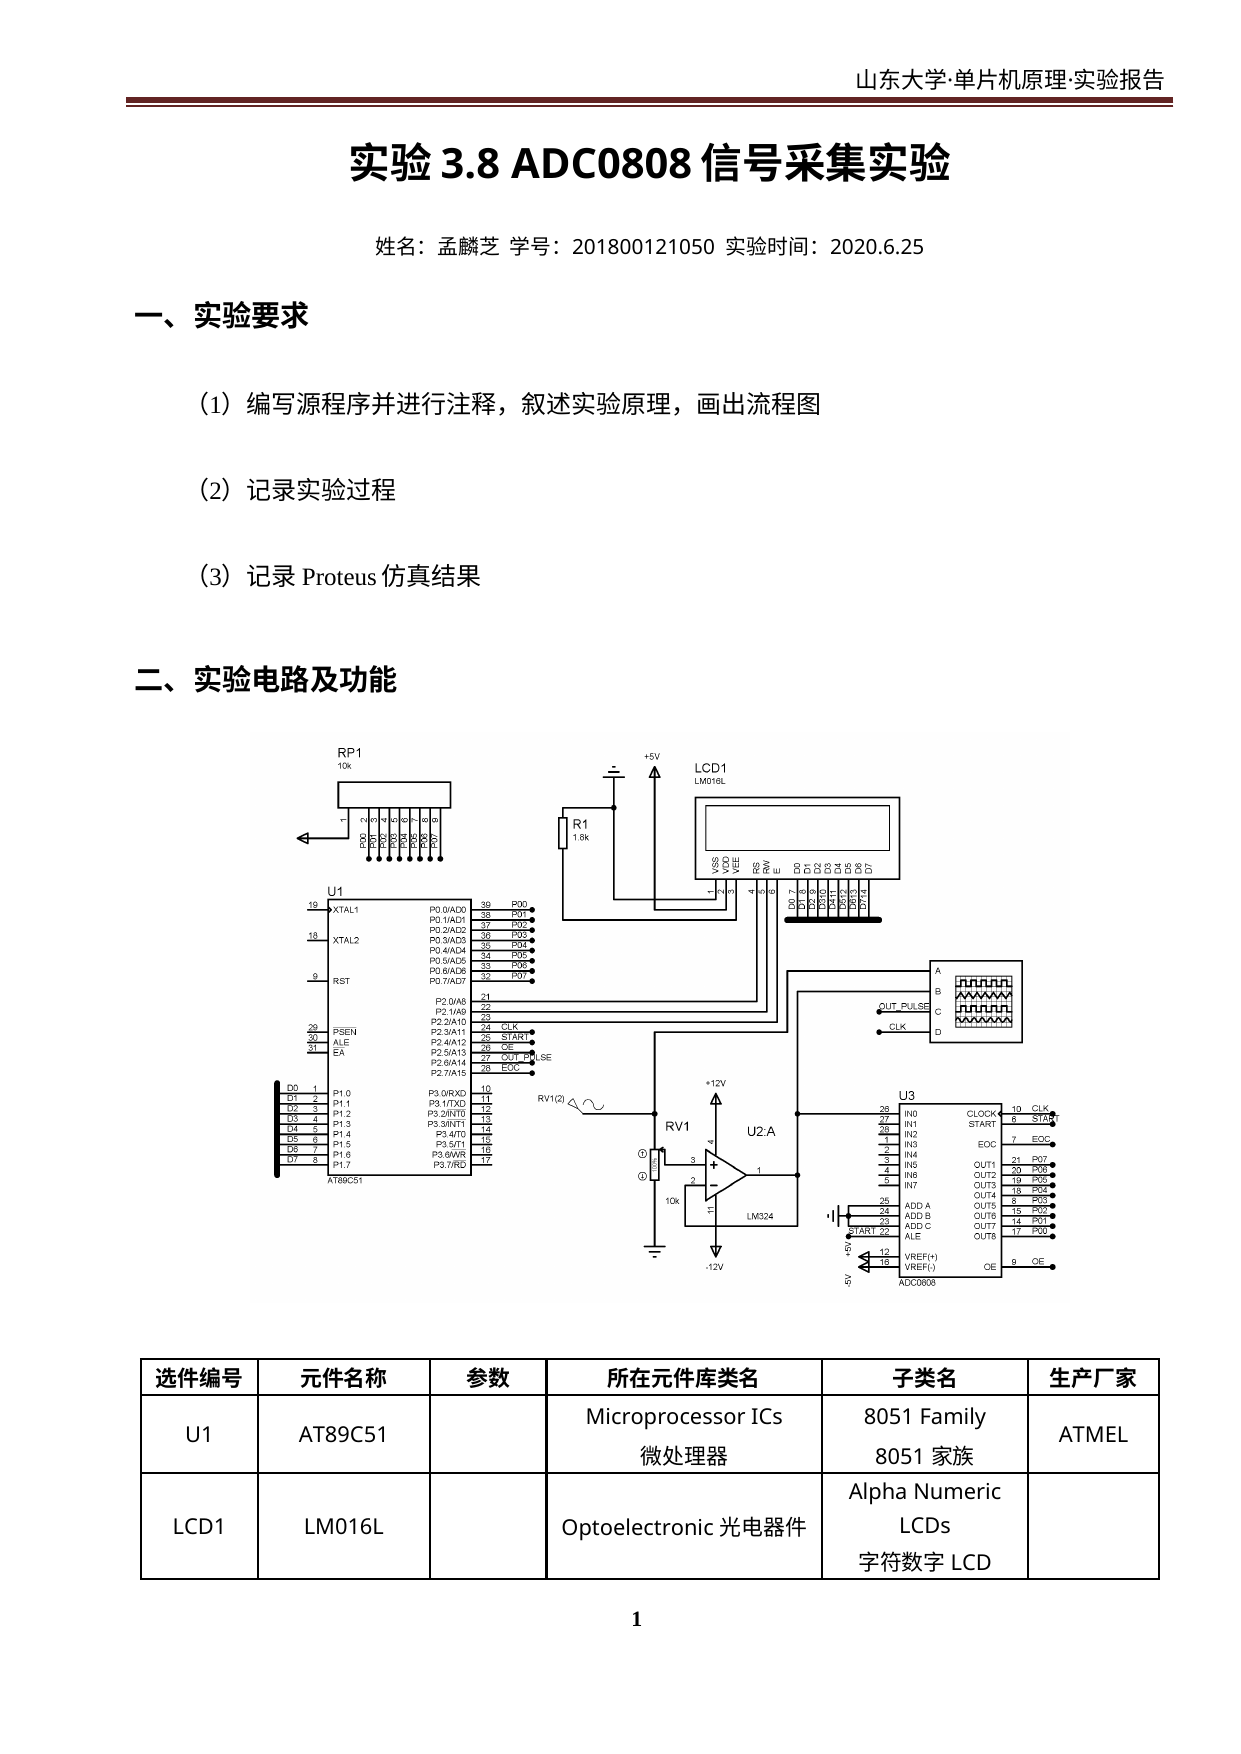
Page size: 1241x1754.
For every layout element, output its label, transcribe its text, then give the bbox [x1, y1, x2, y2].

table_header 元件名称 [259, 1360, 429, 1394]
text （1）编写源程序并进行注释，叙述实验原理，画出流程图 [134, 368, 1165, 436]
table_cell [1029, 1474, 1158, 1578]
subtitle 姓名：孟麟芝 学号：201800121050 实验时间：2020.6.25 [134, 228, 1165, 262]
table_cell U1 [142, 1396, 257, 1472]
table_cell ATMEL [1029, 1396, 1158, 1472]
subtitle 实验3.8 ADC0808信号采集实验 [134, 126, 1165, 194]
table_cell [431, 1474, 545, 1578]
table_cell LM016L [259, 1474, 429, 1578]
table_cell AT89C51 [259, 1396, 429, 1472]
table_header 选件编号 [142, 1360, 257, 1394]
table_cell 字符数字 LCD [823, 1542, 1027, 1578]
subtitle 实验要求 [134, 279, 1165, 347]
table_cell 微处理器 [548, 1436, 821, 1472]
table_cell Optoelectronic 光电器件 [548, 1474, 821, 1578]
text （3）记录Proteus仿真结果 [134, 541, 1165, 608]
subtitle 实验电路及功能 [134, 643, 1165, 711]
table_cell 8051 Family [823, 1396, 1027, 1436]
table_cell Microprocessor ICs [548, 1396, 821, 1436]
picture [249, 732, 1071, 1303]
table_cell LCD1 [142, 1474, 257, 1578]
table_header 生产厂家 [1029, 1360, 1158, 1394]
table_cell 8051 家族 [823, 1436, 1027, 1472]
table_cell [431, 1396, 545, 1472]
table_header 所在元件库类名 [548, 1360, 821, 1394]
table_header 参数 [431, 1360, 545, 1394]
table_header 子类名 [823, 1360, 1027, 1394]
text （2）记录实验过程 [134, 454, 1165, 522]
table_cell Alpha Numeric LCDs [823, 1474, 1027, 1542]
